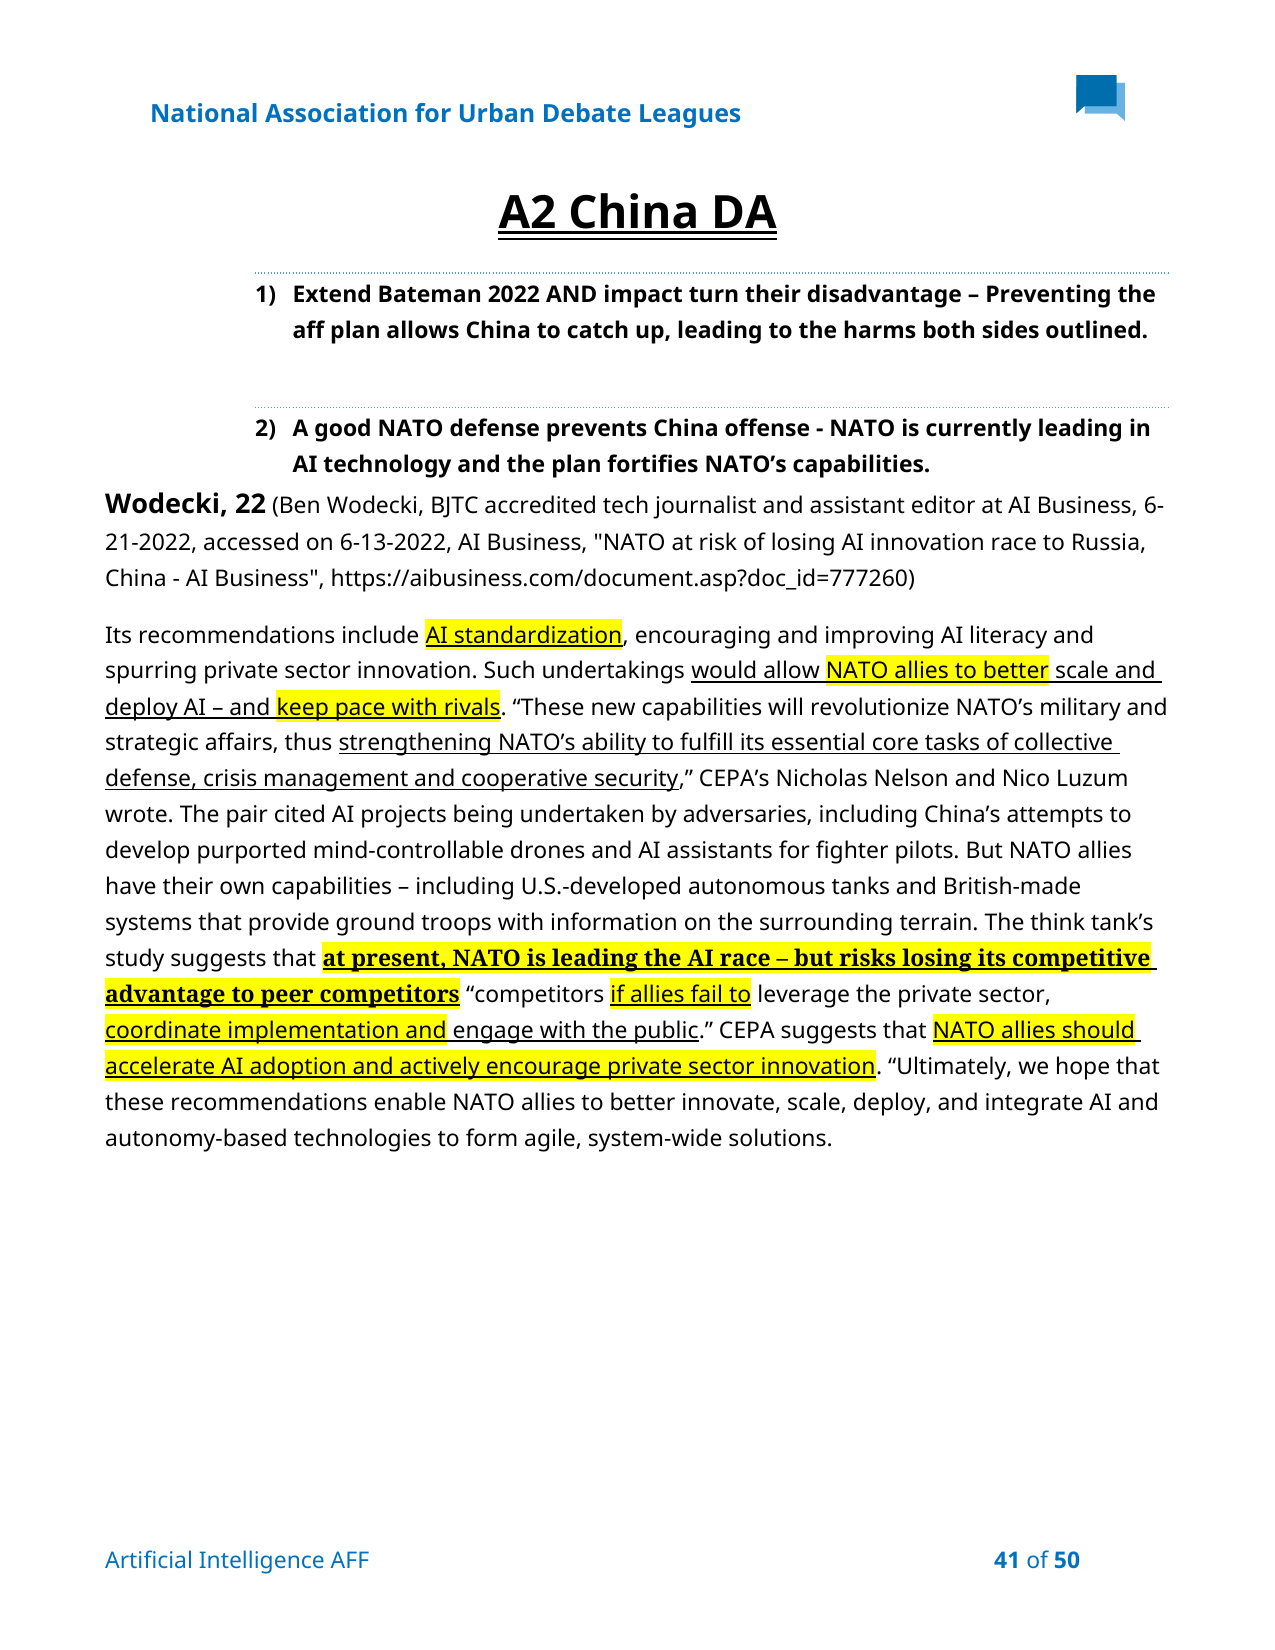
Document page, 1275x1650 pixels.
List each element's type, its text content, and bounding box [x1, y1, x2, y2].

subtitle A good NATO defense prevents China offense - NATO is currently leading in AI technology and the plan fortifies NATO’s capabilities. [255, 407, 1170, 479]
subtitle Extend Bateman 2022 AND impact turn their disadvantage – Preventing the aff plan allows China to catch up, leading to the harms both sides outlined. [255, 272, 1170, 345]
text Its recommendations include AI standardization, encouraging and improving AI literacy and spurring private sector innovation. Such undertakings would allow NATO allies to better scale and deploy AI – and keep pace with rivals. “These new capabilities will revolutionize NATO’s military and strategic affairs, thus strengthening NATO’s ability to fulfill its essential core tasks of collective defense, crisis management and cooperative security,” CEPA’s Nicholas Nelson and Nico Luzum wrote. The pair cited AI projects being undertaken by adversaries, including China’s attempts to develop purported mind-controllable drones and AI assistants for fighter pilots. But NATO allies have their own capabilities – including U.S.-developed autonomous tanks and British-made systems that provide ground troops with information on the surrounding terrain. The think tank’s study suggests that at present, NATO is leading the AI race – but risks losing its competitive advantage to peer competitors “competitors if allies fail to leverage the private sector, coordinate implementation and engage with the public.” CEPA suggests that NATO allies should accelerate AI adoption and actively encourage private sector innovation. “Ultimately, we hope that these recommendations enable NATO allies to better innovate, scale, deploy, and integrate AI and autonomy-based technologies to form agile, system-wide solutions. [105, 618, 1170, 1153]
picture [1075, 75, 1125, 123]
subtitle A2 China DA [105, 180, 1170, 242]
text Wodecki, 22 (Ben Wodecki, BJTC accredited tech journalist and assistant editor at AI Business, 6-21-2022, accessed on 6-13-2022, AI Business, "NATO at risk of losing AI innovation race to Russia, China - AI Business", https://aibusiness.com/document.asp?doc_id=777260) [105, 484, 1170, 593]
